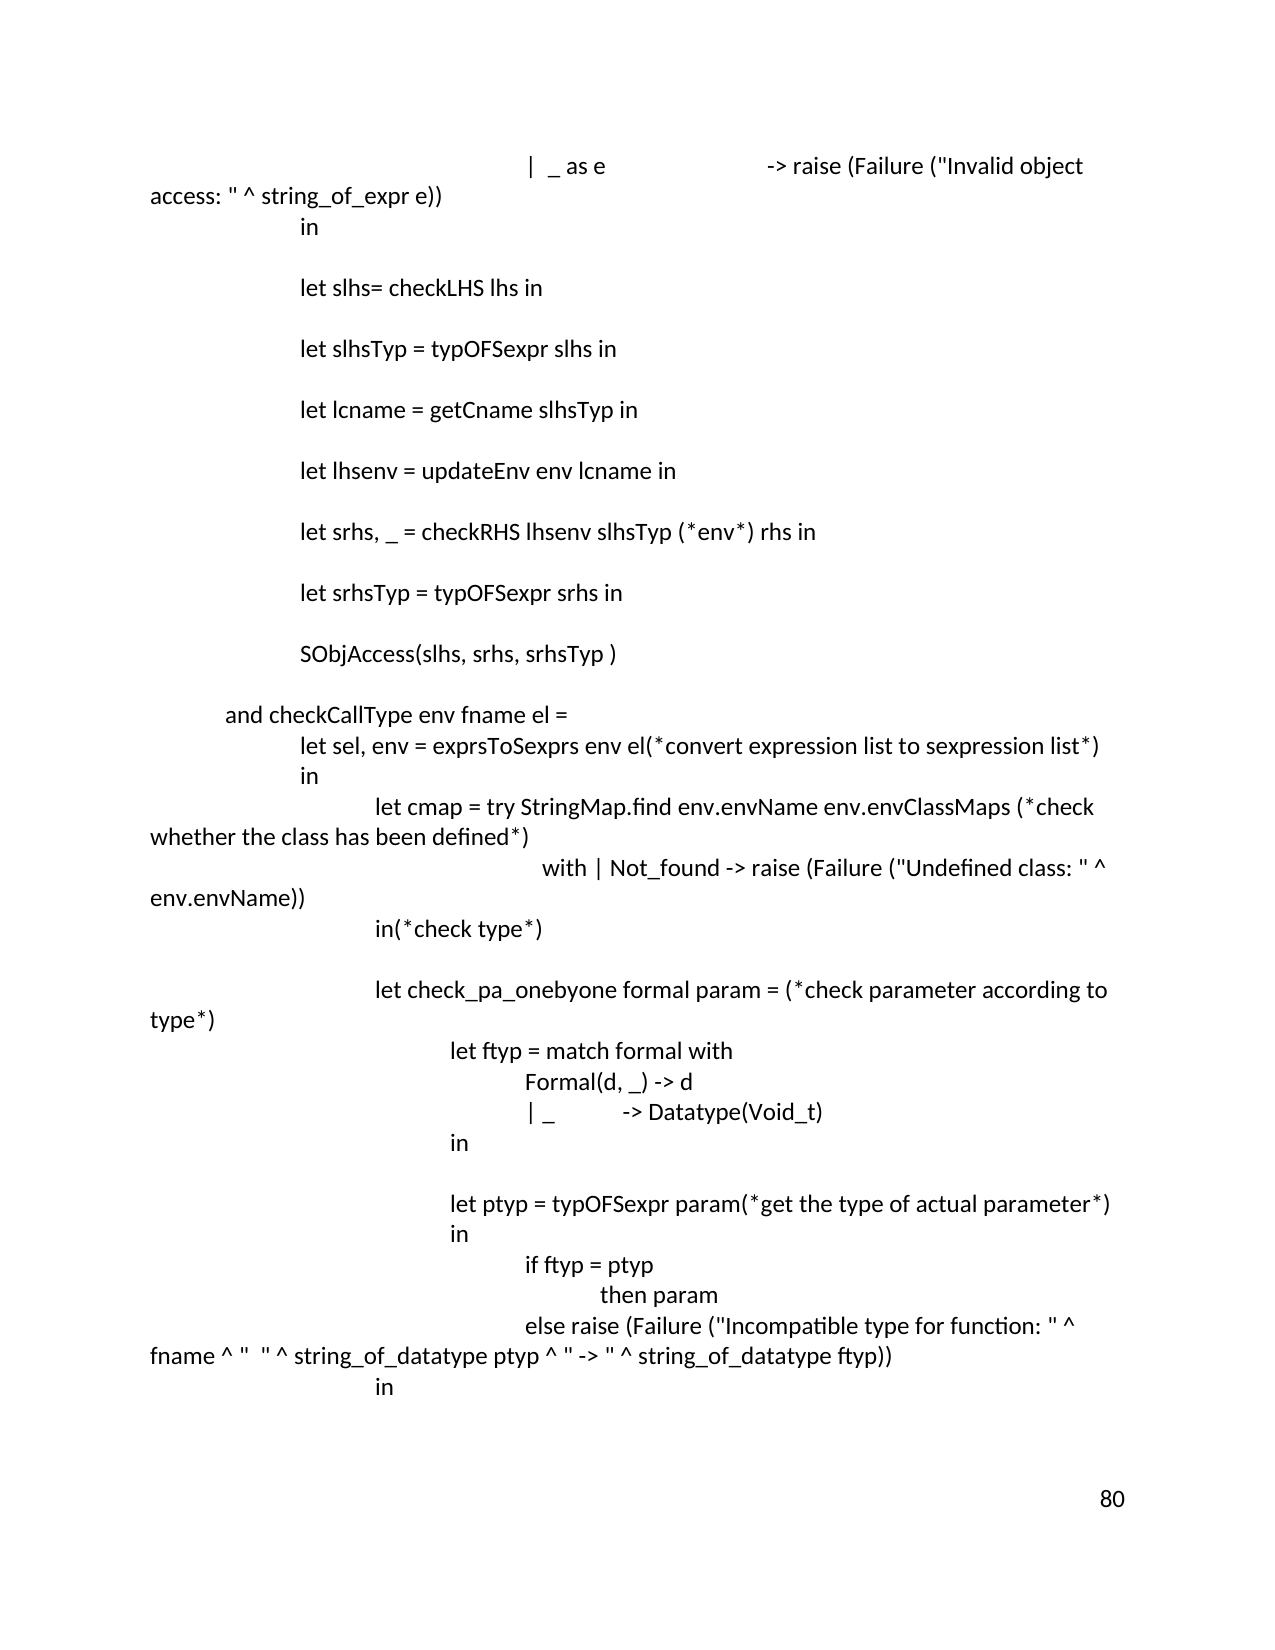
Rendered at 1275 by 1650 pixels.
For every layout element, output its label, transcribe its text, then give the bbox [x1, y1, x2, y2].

text let lcname = getCname slhsTyp in [150, 394, 1125, 425]
text SObjAccess(slhs, srhs, srhsTyp ) [150, 638, 1125, 669]
text let srhs, _ = checkRHS lhsenv slhsTyp (*env*) rhs in [150, 516, 1125, 547]
text Formal(d, _) -> d [150, 1066, 1125, 1096]
text in [150, 211, 1125, 242]
text let lhsenv = updateEnv env lcname in [150, 455, 1125, 486]
text let sel, env = exprsToSexprs env el(*convert expression list to sexpression list*) [150, 730, 1125, 760]
text in [150, 1371, 1125, 1401]
text let slhs= checkLHS lhs in [150, 272, 1125, 303]
text let slhsTyp = typOFSexpr slhs in [150, 333, 1125, 364]
text with | Not_found -> raise (Failure ("Undefined class: " ^ env.envName)) [150, 852, 1125, 913]
text let ftyp = match formal with [150, 1035, 1125, 1066]
text if ftyp = ptyp [150, 1249, 1125, 1279]
text else raise (Failure ("Incompatible type for function: " ^ fname ^ " " ^ string_of_datatype ptyp ^ " -> " ^ string_of_datatype ftyp)) [150, 1310, 1125, 1371]
text and checkCallType env fname el = [150, 699, 1125, 730]
text | _ as e -> raise (Failure ("Invalid object access: " ^ string_of_expr e)) [150, 150, 1125, 211]
text in [150, 760, 1125, 791]
text | _ -> Datatype(Void_t) [150, 1096, 1125, 1127]
text let ptyp = typOFSexpr param(*get the type of actual parameter*) [150, 1188, 1125, 1218]
text let check_pa_onebyone formal param = (*check parameter according to type*) [150, 974, 1125, 1035]
text in [150, 1127, 1125, 1157]
text let srhsTyp = typOFSexpr srhs in [150, 577, 1125, 608]
text let cmap = try StringMap.find env.envName env.envClassMaps (*check whether the class has been defined*) [150, 791, 1125, 852]
text in(*check type*) [150, 913, 1125, 943]
text then param [150, 1279, 1125, 1310]
text in [150, 1218, 1125, 1249]
